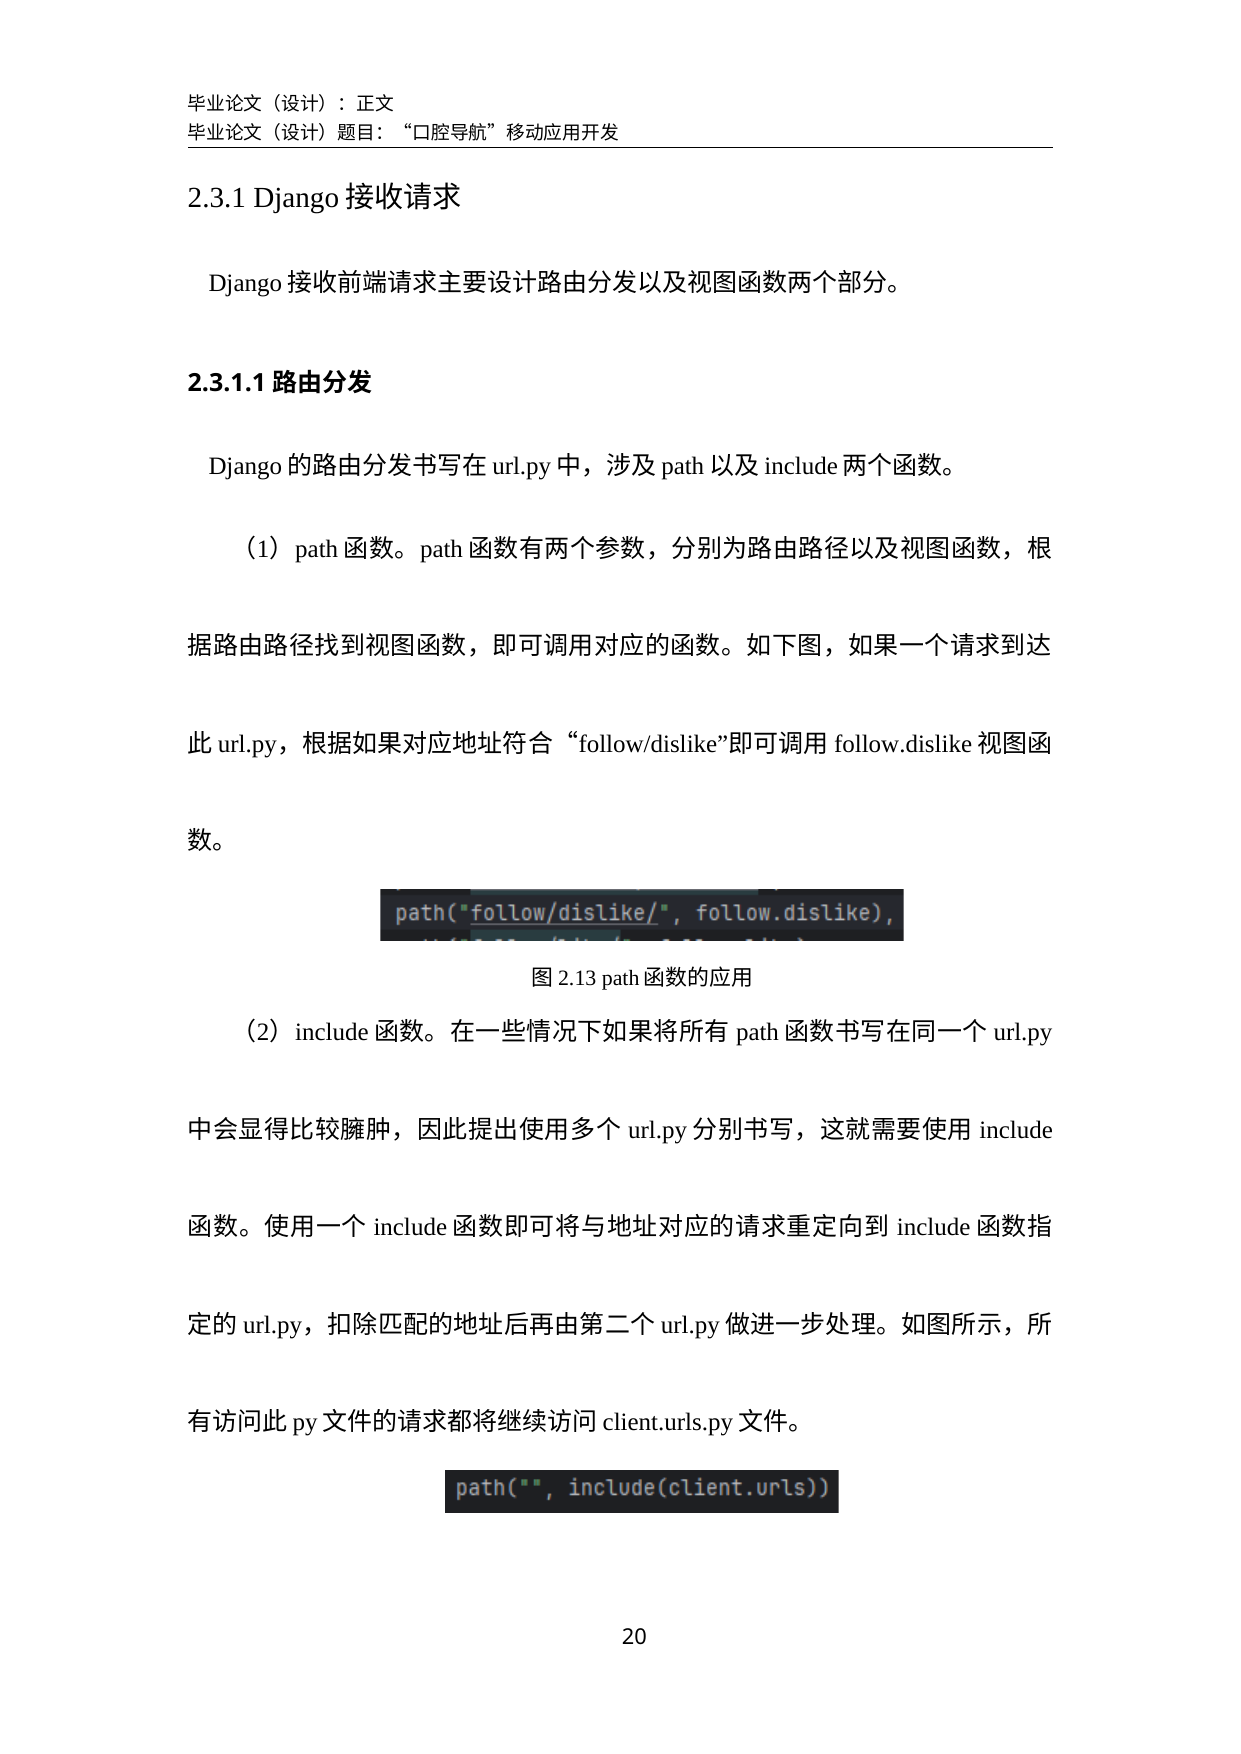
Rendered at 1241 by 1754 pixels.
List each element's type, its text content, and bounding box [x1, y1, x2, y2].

text 图 2.13 path函数的应用 [187, 960, 1053, 992]
text Django的路由分发书写在url.py中，涉及path以及include两个函数。 [187, 431, 1053, 496]
subtitle 路由分发 [187, 348, 1053, 413]
list （2）include函数。在一些情况下如果将所有path函数书写在同一个url.py中会显得比较臃肿，因此提出使用多个url.py分别书写，这就需要使用include函数。使用一个include函数即可将与地址对应的请求重定向到include函数指定的url.py，扣除匹配的地址后再由第二个url.py做进一步处理。如图所示，所有访问此py文件的请求都将继续访问client.urls.py文件。 [187, 997, 1053, 1452]
list （1）path函数。path函数有两个参数，分别为路由路径以及视图函数，根据路由路径找到视图函数，即可调用对应的函数。如下图，如果一个请求到达此url.py，根据如果对应地址符合“follow/dislike”即可调用follow.dislike视图函数。 [187, 514, 1053, 871]
picture [380, 889, 904, 941]
text Django接收前端请求主要设计路由分发以及视图函数两个部分。 [187, 248, 1053, 313]
subtitle Django接收请求 [187, 162, 1053, 227]
picture [445, 1470, 839, 1513]
